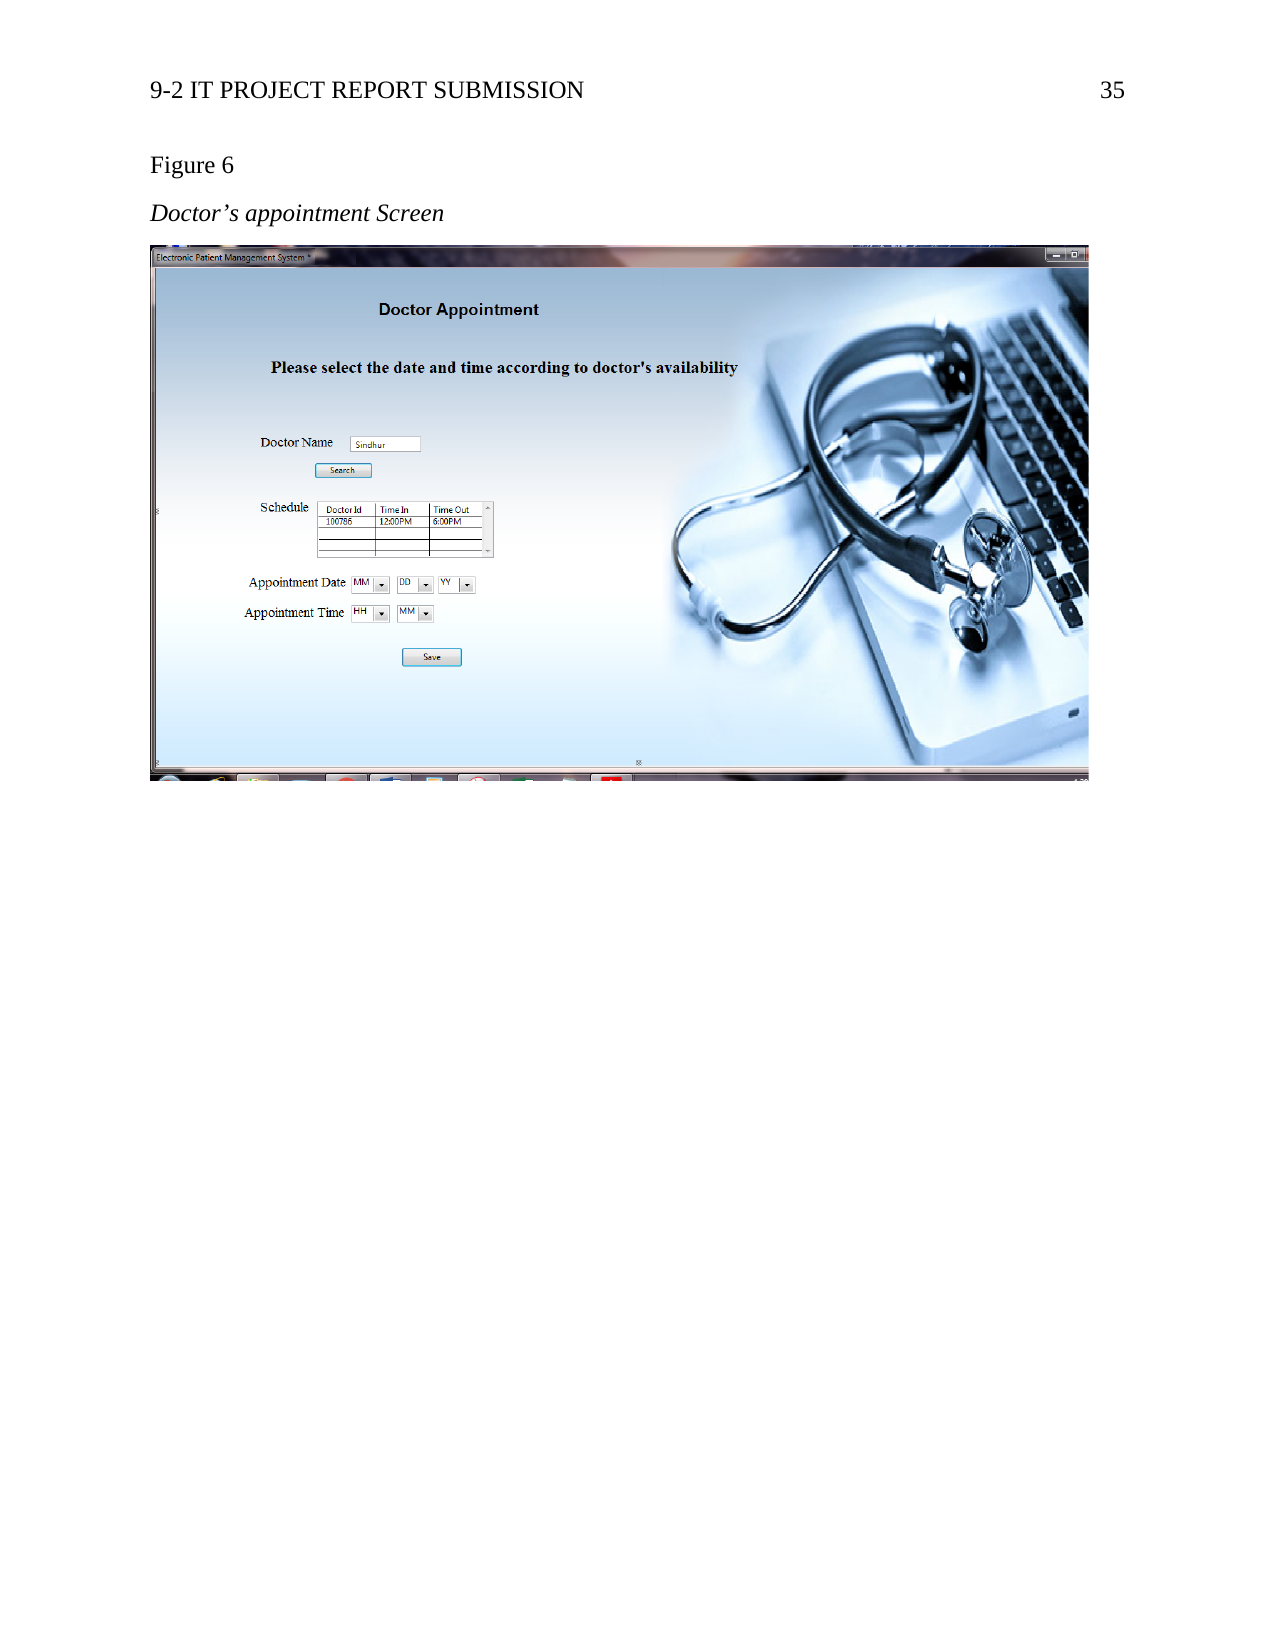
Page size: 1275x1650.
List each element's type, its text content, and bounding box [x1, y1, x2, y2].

text Doctor’s appointment Screen [150, 198, 1125, 226]
text Figure 6 [150, 150, 1125, 179]
picture [150, 245, 1089, 781]
